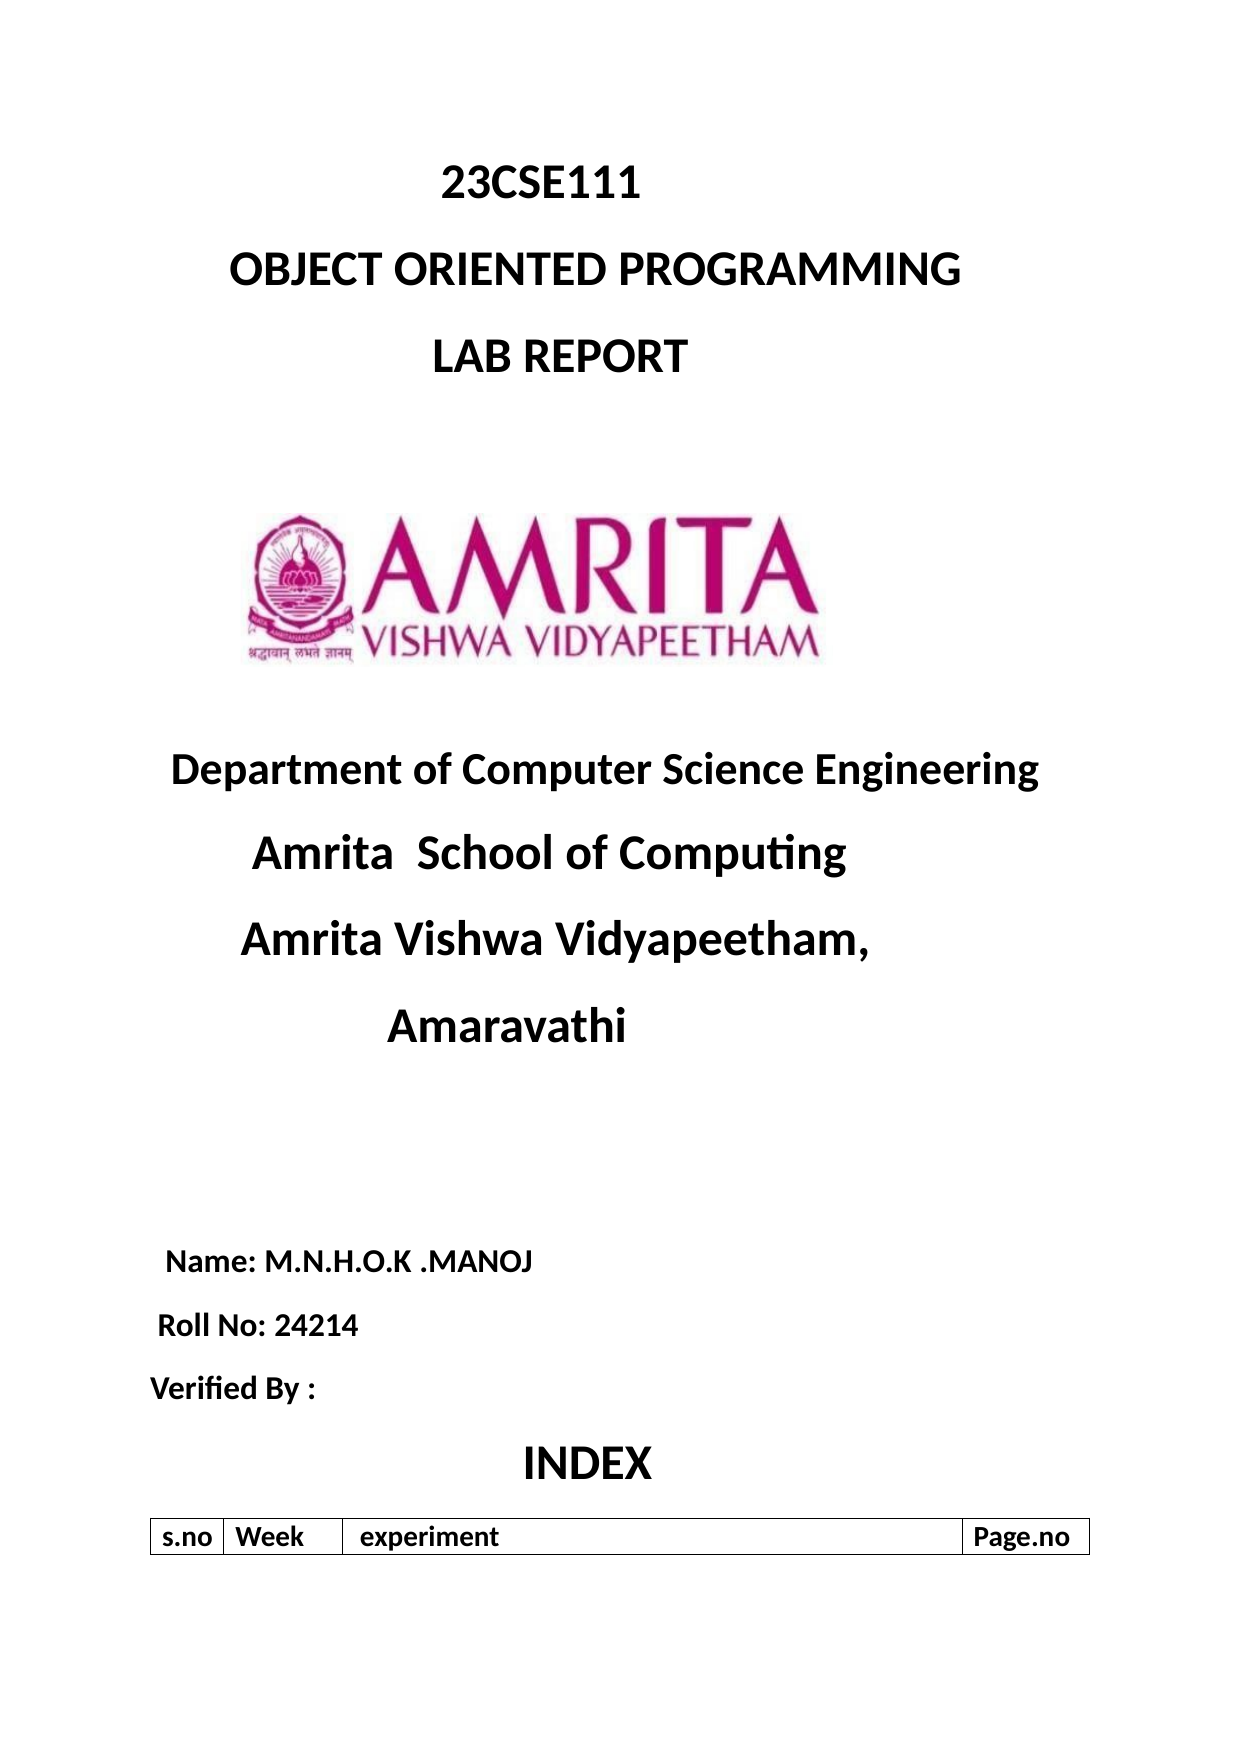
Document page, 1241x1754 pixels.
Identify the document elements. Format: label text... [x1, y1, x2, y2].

text Amrita Vishwa Vidyapeetham, [150, 907, 1090, 968]
text 23CSE111 [150, 150, 1090, 211]
text Verified By : [150, 1367, 1090, 1408]
table_header experiment [343, 1519, 962, 1554]
table_header Week [224, 1519, 342, 1554]
text Name: M.N.H.O.K .MANOJ [150, 1240, 1090, 1281]
text Amrita School of Computing [150, 821, 1090, 882]
table_header Page.no [963, 1519, 1089, 1554]
text Amaravathi [150, 994, 1090, 1055]
text LAB REPORT [150, 323, 1090, 384]
text Department of Computer Science Engineering [150, 739, 1090, 796]
text INDEX [150, 1431, 1090, 1492]
picture [240, 513, 834, 667]
text OBJECT ORIENTED PROGRAMMING [150, 237, 1090, 298]
table_header s.no [151, 1519, 223, 1554]
text Roll No: 24214 [150, 1304, 1090, 1344]
